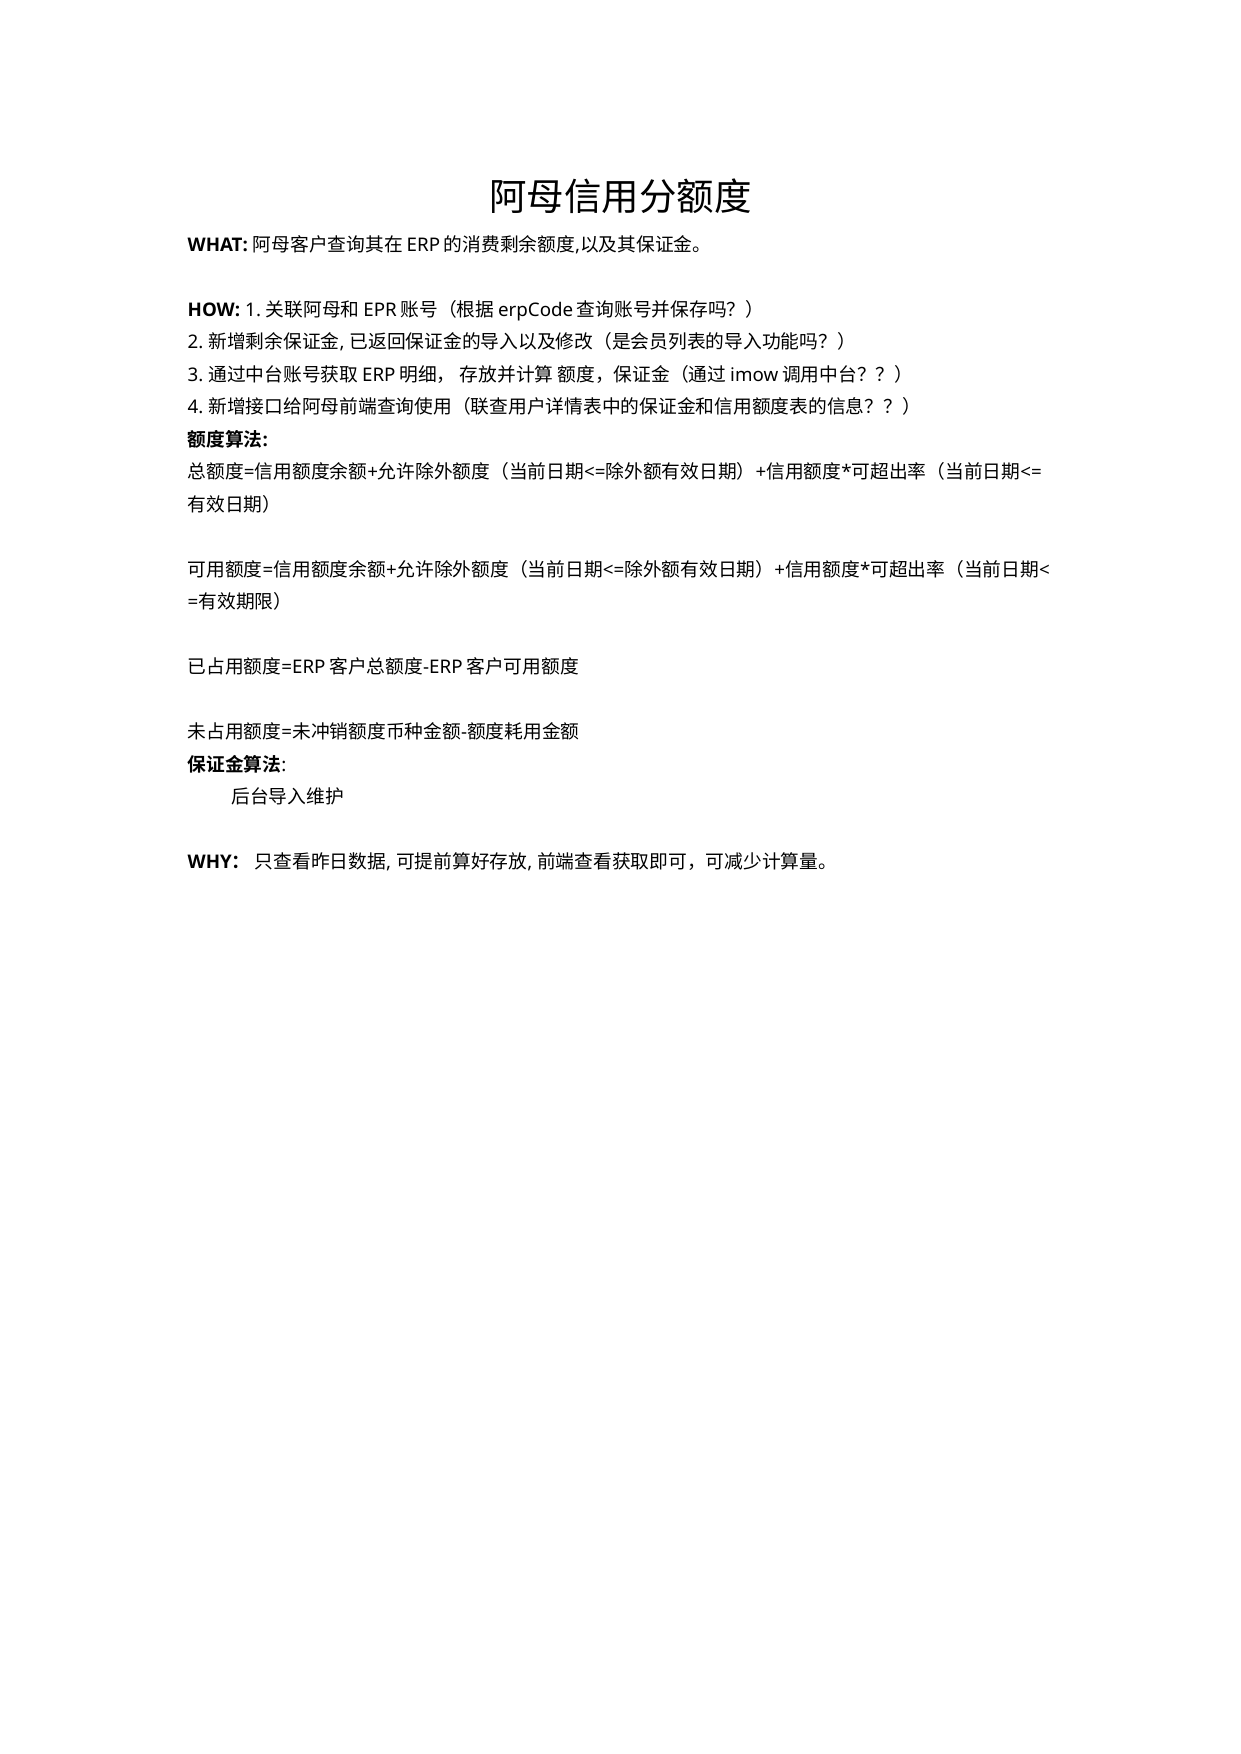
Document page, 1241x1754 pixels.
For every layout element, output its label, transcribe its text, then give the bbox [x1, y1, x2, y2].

text 阿母信用分额度 [187, 162, 1053, 227]
list 通过中台账号获取ERP明细， 存放并计算 额度，保证金（通过imow调用中台？？） [187, 357, 1053, 389]
text HOW: 1. 关联阿母和EPR账号（根据erpCode查询账号并保存吗？） [187, 292, 1053, 324]
list 新增接口给阿母前端查询使用（联查用户详情表中的保证金和信用额度表的信息？？） [187, 389, 1053, 422]
text WHAT: 阿母客户查询其在ERP的消费剩余额度,以及其保证金。 [187, 227, 1053, 259]
text 已占用额度=ERP客户总额度-ERP客户可用额度 [187, 649, 1053, 682]
text 总额度=信用额度余额+允许除外额度（当前日期<=除外额有效日期）+信用额度*可超出率（当前日期<=有效日期） [187, 454, 1053, 519]
text 未占用额度=未冲销额度币种金额-额度耗用金额 [187, 714, 1053, 747]
text 保证金算法: [187, 747, 1053, 779]
list WHY： 只查看昨日数据, 可提前算好存放, 前端查看获取即可，可减少计算量。 [187, 844, 1053, 877]
list 额度算法: [187, 422, 1053, 454]
list 新增剩余保证金, 已返回保证金的导入以及修改（是会员列表的导入功能吗？） [187, 324, 1053, 357]
text 后台导入维护 [187, 779, 1053, 812]
text 可用额度=信用额度余额+允许除外额度（当前日期<=除外额有效日期）+信用额度*可超出率（当前日期<=有效期限） [187, 552, 1053, 617]
